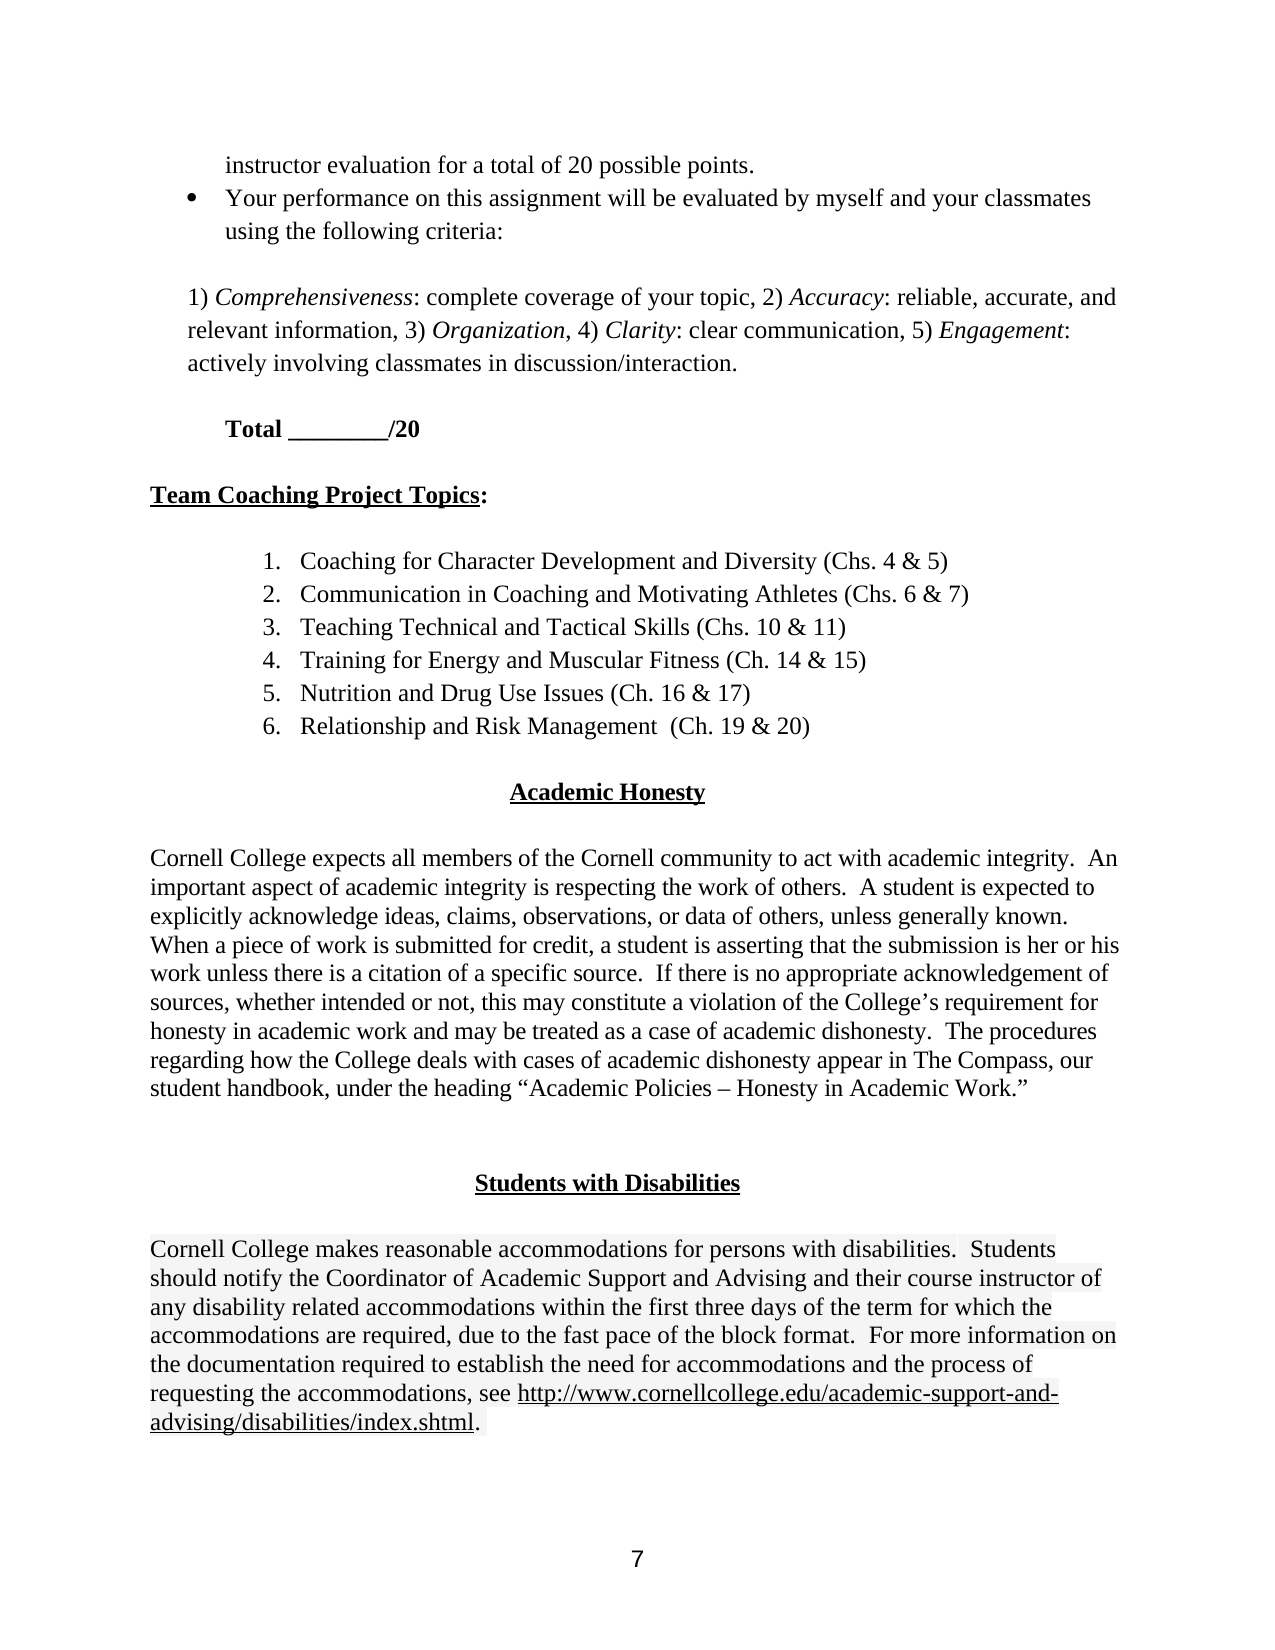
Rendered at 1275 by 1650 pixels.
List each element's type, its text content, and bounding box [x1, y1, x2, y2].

text 1) Comprehensiveness: complete coverage of your topic, 2) Accuracy: reliable, accurate, and relevant information, 3) Organization, 4) Clarity: clear communication, 5) Engagement: actively involving classmates in discussion/interaction. [187, 282, 1125, 377]
text Students with Disabilities [150, 1168, 1065, 1197]
list Teaching Technical and Tactical Skills (Chs. 10 & 11) [262, 612, 1125, 641]
list Coaching for Character Development and Diversity (Chs. 4 & 5) [262, 546, 1125, 575]
text Total ________/20 [187, 414, 1125, 443]
list Communication in Coaching and Motivating Athletes (Chs. 6 & 7) [262, 579, 1125, 608]
text Academic Honesty [150, 777, 1065, 806]
list Training for Energy and Muscular Fitness (Ch. 14 & 15) [262, 645, 1125, 674]
list Relationship and Risk Management (Ch. 19 & 20) [262, 711, 1125, 740]
text Team Coaching Project Topics: [150, 480, 1125, 509]
text Cornell College expects all members of the Cornell community to act with academic integrity. An important aspect of academic integrity is respecting the work of others. A student is expected to explicitly acknowledge ideas, claims, observations, or data of others, unless generally known. When a piece of work is submitted for credit, a student is asserting that the submission is her or his work unless there is a citation of a specific source. If there is no appropriate acknowledgement of sources, whether intended or not, this may constitute a violation of the College’s requirement for honesty in academic work and may be treated as a case of academic dishonesty. The procedures regarding how the College deals with cases of academic dishonesty appear in The Compass, our student handbook, under the heading “Academic Policies – Honesty in Academic Work.” [150, 843, 1125, 1102]
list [187, 150, 1125, 179]
text Cornell College makes reasonable accommodations for persons with disabilities. Students should notify the Coordinator of Academic Support and Advising and their course instructor of any disability related accommodations within the first three days of the term for which the accommodations are required, due to the fast pace of the block format. For more information on the documentation required to establish the need for accommodations and the process of requesting the accommodations, see http://www.cornellcollege.edu/academic-support-and-advising/disabilities/index.shtml. [487, 1234, 1125, 1436]
list Your performance on this assignment will be evaluated by myself and your classmates using the following criteria: [187, 183, 1125, 245]
list Nutrition and Drug Use Issues (Ch. 16 & 17) [262, 678, 1125, 707]
